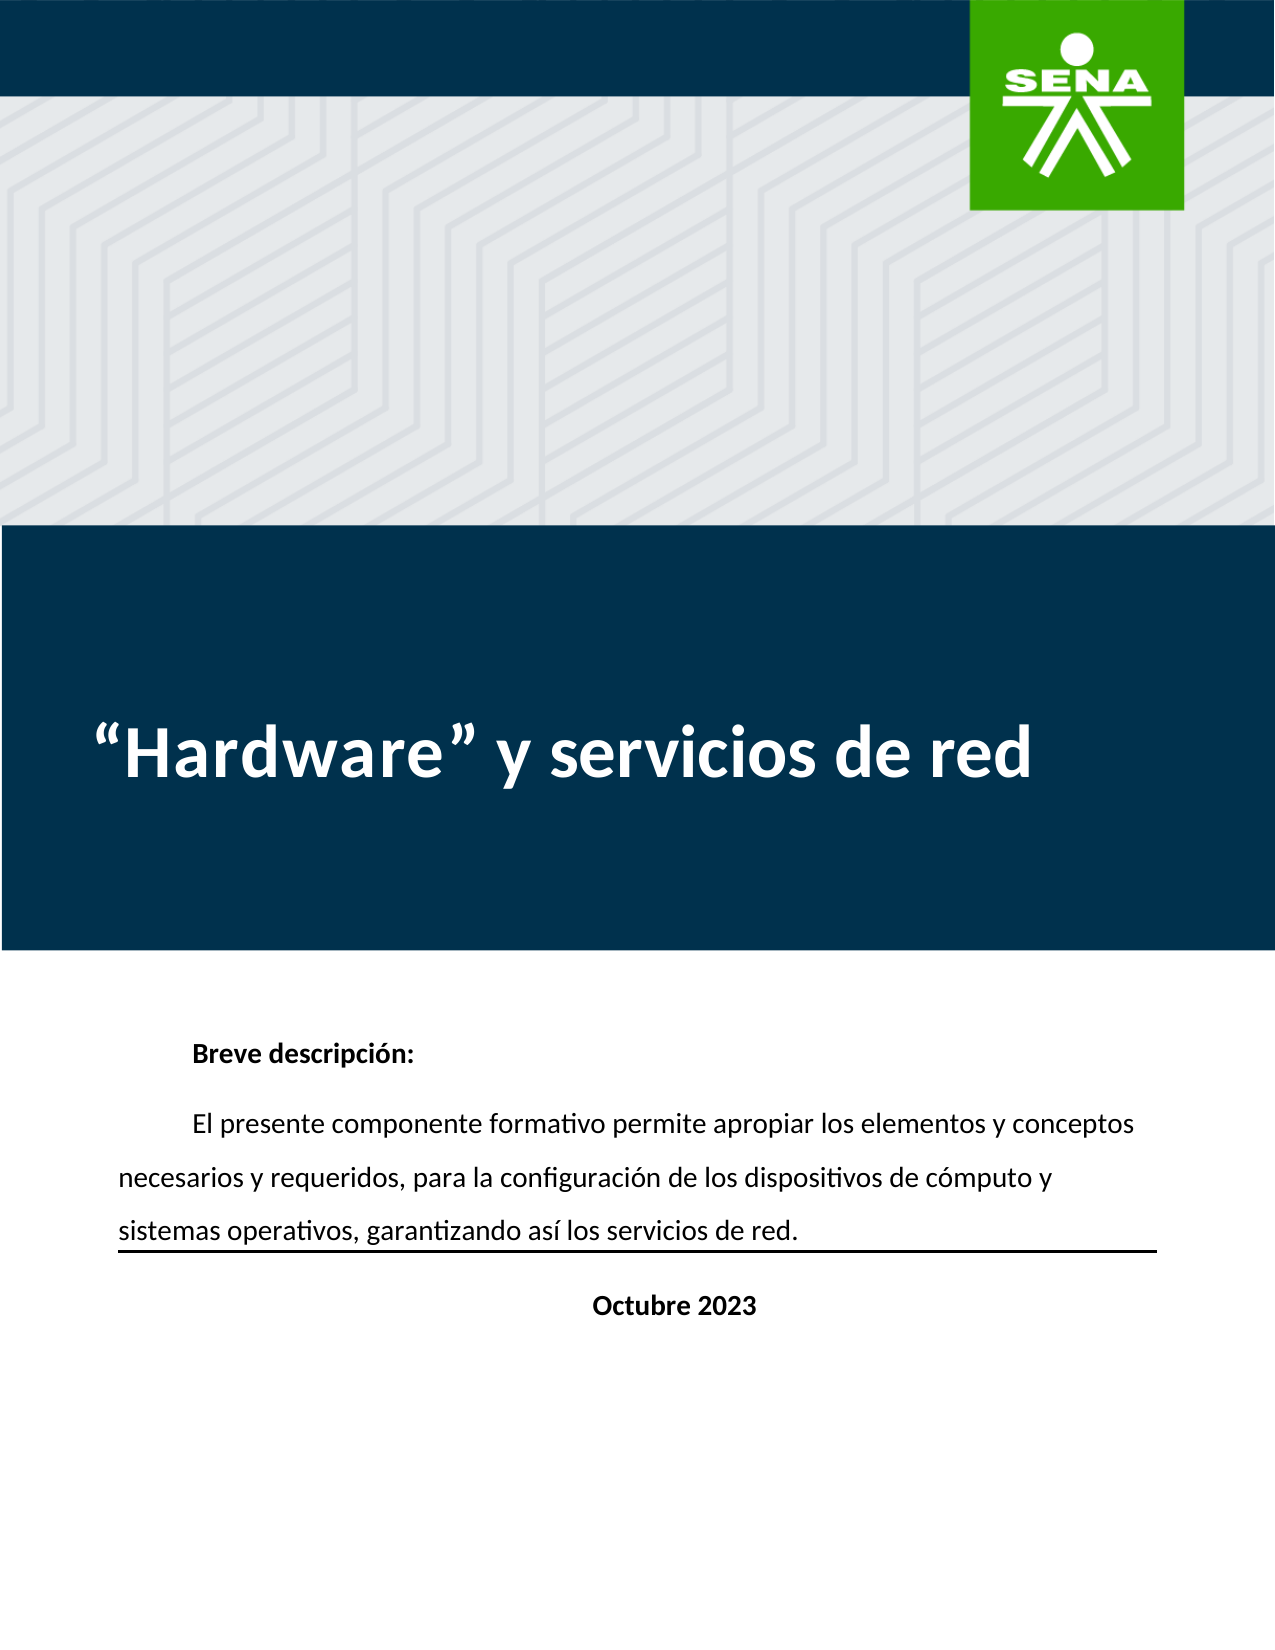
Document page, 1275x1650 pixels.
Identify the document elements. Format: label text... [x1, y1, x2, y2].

picture [0, 0, 1274, 527]
text El presente componente formativo permite apropiar los elementos y conceptos necesarios y requeridos, para la configuración de los dispositivos de cómputo y sistemas operativos, garantizando así los servicios de red. [118, 1105, 1157, 1250]
text Octubre 2023 [118, 1287, 1157, 1323]
text Breve descripción: [118, 1035, 1157, 1071]
